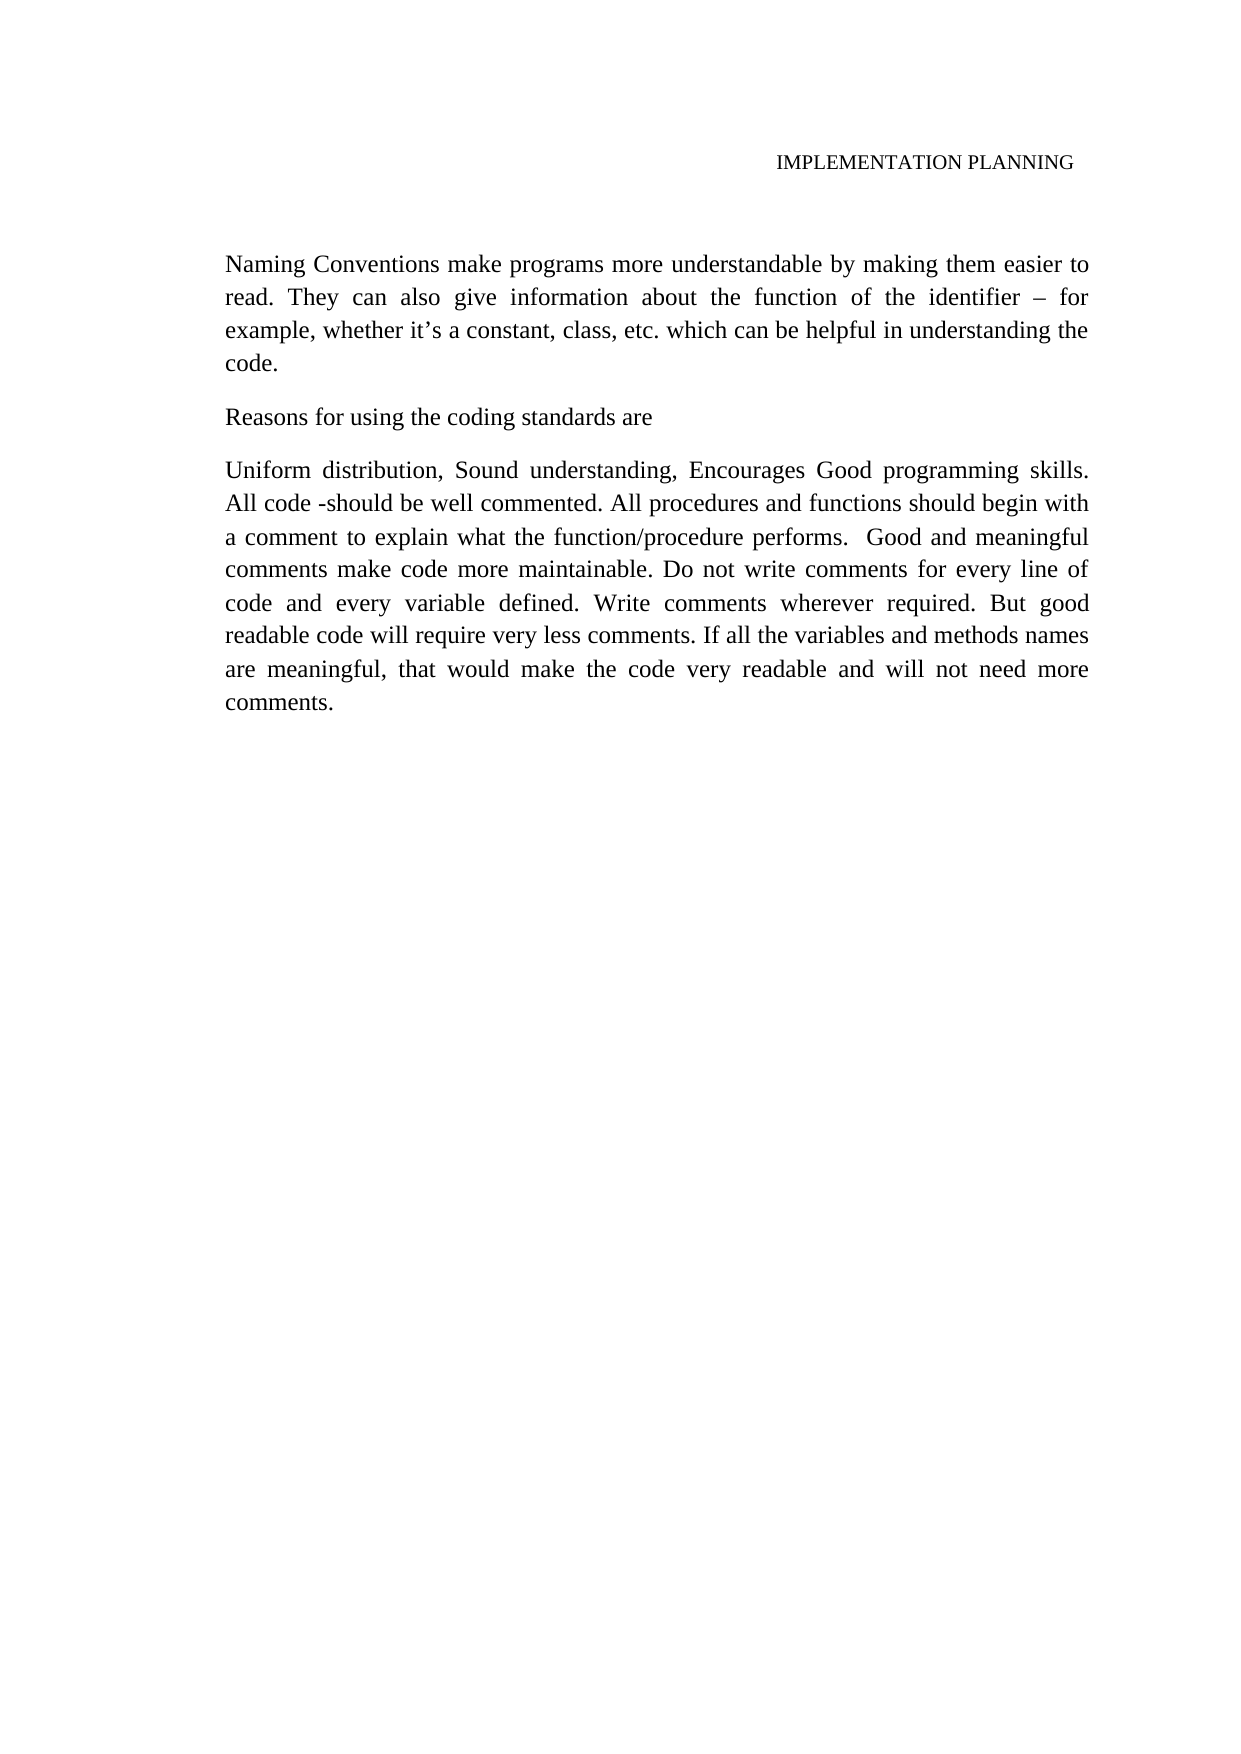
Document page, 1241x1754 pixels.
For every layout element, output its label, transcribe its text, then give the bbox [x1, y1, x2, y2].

text IMPLEMENTATION PLANNING [675, 150, 1090, 174]
text Uniform distribution, Sound understanding, Encourages Good programming skills. All code -should be well commented. All procedures and functions should begin with a comment to explain what the function/procedure performs. Good and meaningful comments make code more maintainable. Do not write comments for every line of code and every variable defined. Write comments wherever required. But good readable code will require very less comments. If all the variables and methods names are meaningful, that would make the code very readable and will not need more comments. [225, 456, 1090, 715]
text Reasons for using the coding standards are [225, 402, 1090, 430]
text Naming Conventions make programs more understandable by making them easier to read. They can also give information about the function of the identifier – for example, whether it’s a constant, class, etc. which can be helpful in understanding the code. [225, 249, 1090, 377]
